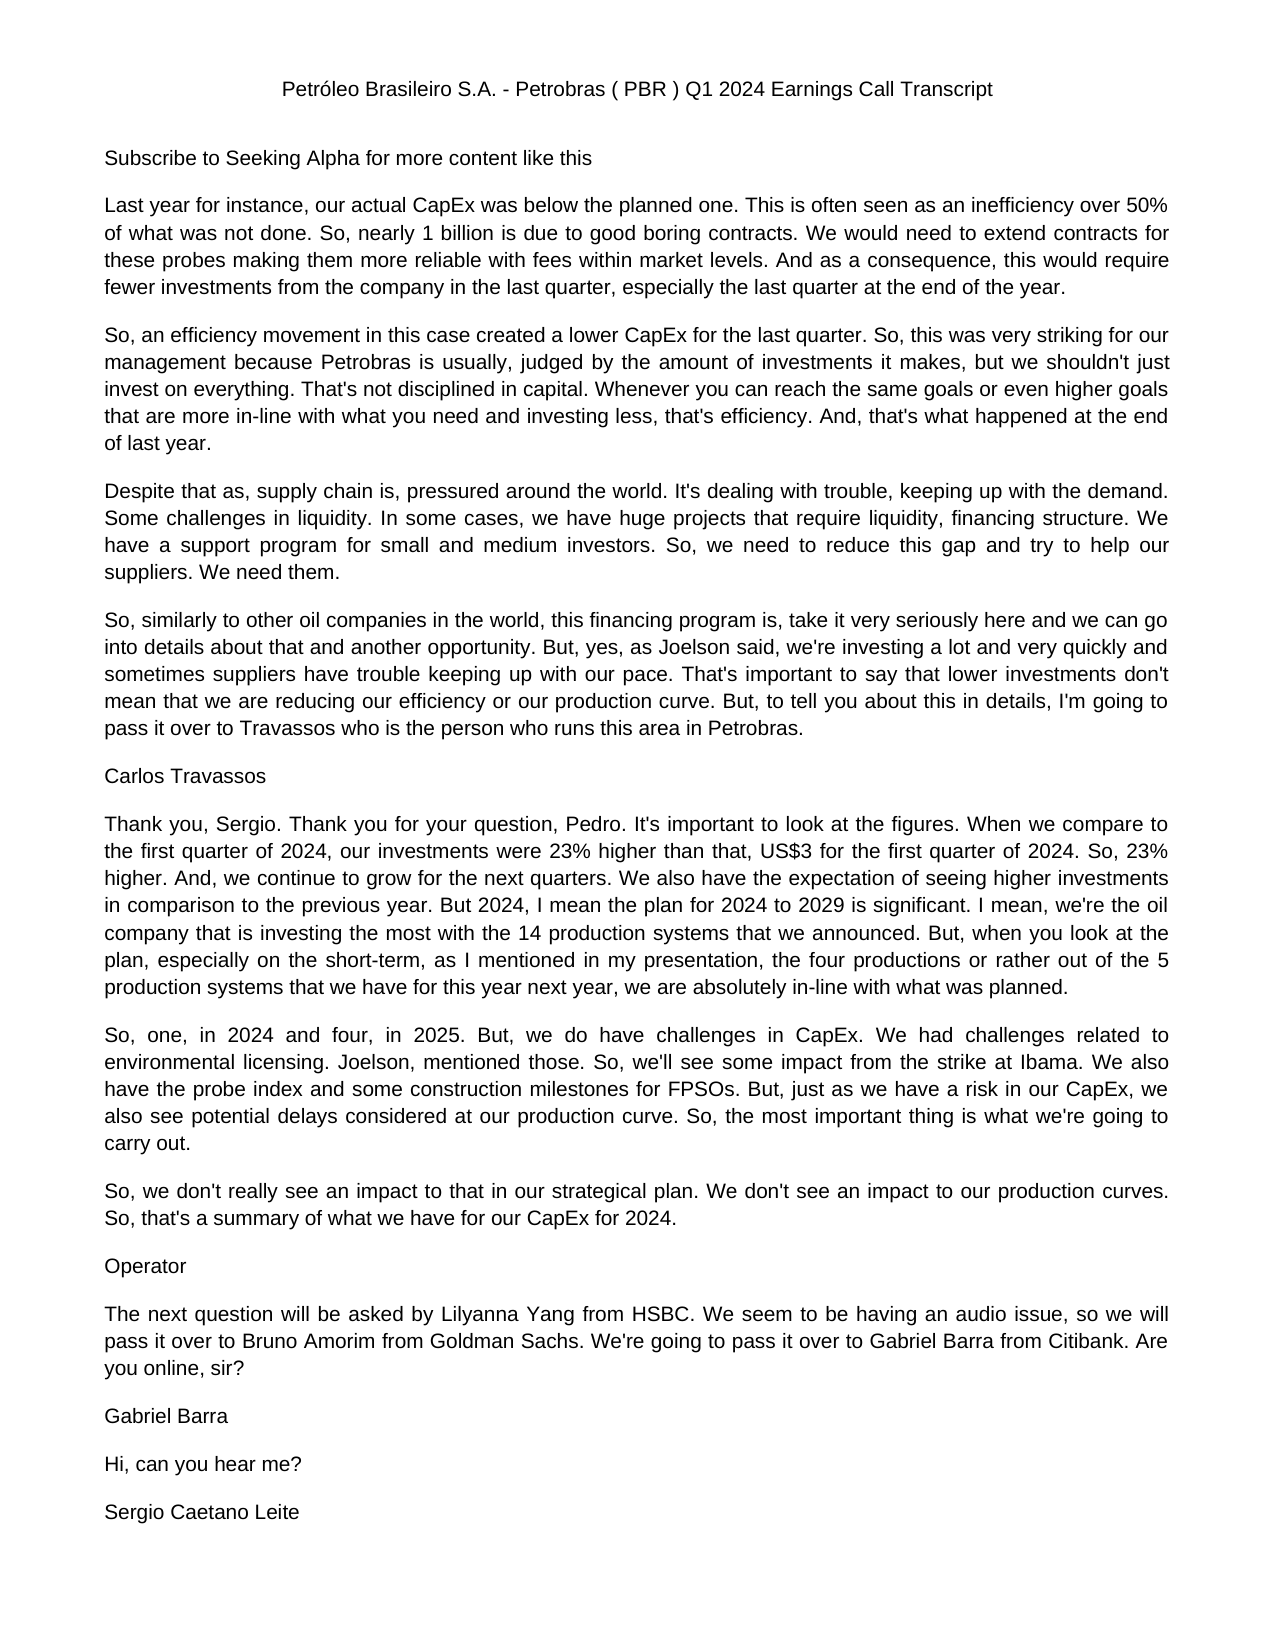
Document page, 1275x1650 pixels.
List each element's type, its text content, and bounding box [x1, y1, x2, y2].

text Despite that as, supply chain is, pressured around the world. It's dealing with trouble, keeping up with the demand. Some challenges in liquidity. In some cases, we have huge projects that require liquidity, financing structure. We have a support program for small and medium investors. So, we need to reduce this gap and try to help our suppliers. We need them. [104, 476, 1171, 584]
text The next question will be asked by Lilyanna Yang from HSBC. We seem to be having an audio issue, so we will pass it over to Bruno Amorim from Goldman Sachs. We're going to pass it over to Gabriel Barra from Citibank. Are you online, sir? [104, 1298, 1171, 1380]
text So, similarly to other oil companies in the world, this financing program is, take it very seriously here and we can go into details about that and another opportunity. But, yes, as Joelson said, we're investing a lot and very quickly and sometimes suppliers have trouble keeping up with our pace. That's important to say that lower investments don't mean that we are reducing our efficiency or our production curve. But, to tell you about this in details, I'm going to pass it over to Travassos who is the person who runs this area in Petrobras. [104, 605, 1171, 740]
text Gabriel Barra [104, 1401, 1171, 1428]
text Operator [104, 1251, 1171, 1278]
text Last year for instance, our actual CapEx was below the planned one. This is often seen as an inefficiency over 50% of what was not done. So, nearly 1 billion is due to good boring contracts. We would need to extend contracts for these probes making them more reliable with fees within market levels. And as a consequence, this would require fewer investments from the company in the last quarter, especially the last quarter at the end of the year. [104, 190, 1171, 298]
text So, an efficiency movement in this case created a lower CapEx for the last quarter. So, this was very striking for our management because Petrobras is usually, judged by the amount of investments it makes, but we shouldn't just invest on everything. That's not disciplined in capital. Whenever you can reach the same goals or even higher goals that are more in-line with what you need and investing less, that's efficiency. And, that's what happened at the end of last year. [104, 319, 1171, 455]
text So, one, in 2024 and four, in 2025. But, we do have challenges in CapEx. We had challenges related to environmental licensing. Joelson, mentioned those. So, we'll see some impact from the strike at Ibama. We also have the probe index and some construction milestones for FPSOs. But, just as we have a risk in our CapEx, we also see potential delays considered at our production curve. So, the most important thing is what we're going to carry out. [104, 1019, 1171, 1155]
text Hi, can you hear me? [104, 1448, 1171, 1476]
text So, we don't really see an impact to that in our strategical plan. We don't see an impact to our production curves. So, that's a summary of what we have for our CapEx for 2024. [104, 1176, 1171, 1230]
text Subscribe to Seeking Alpha for more content like this [104, 142, 1171, 169]
text Thank you, Sergio. Thank you for your question, Pedro. It's important to look at the figures. When we compare to the first quarter of 2024, our investments were 23% higher than that, US$3 for the first quarter of 2024. So, 23% higher. And, we continue to grow for the next quarters. We also have the expectation of seeing higher investments in comparison to the previous year. But 2024, I mean the plan for 2024 to 2029 is significant. I mean, we're the oil company that is investing the most with the 14 production systems that we announced. But, when you look at the plan, especially on the short-term, as I mentioned in my presentation, the four productions or rather out of the 5 production systems that we have for this year next year, we are absolutely in-line with what was planned. [104, 809, 1171, 998]
text Sergio Caetano Leite [104, 1496, 1171, 1523]
text Carlos Travassos [104, 761, 1171, 788]
